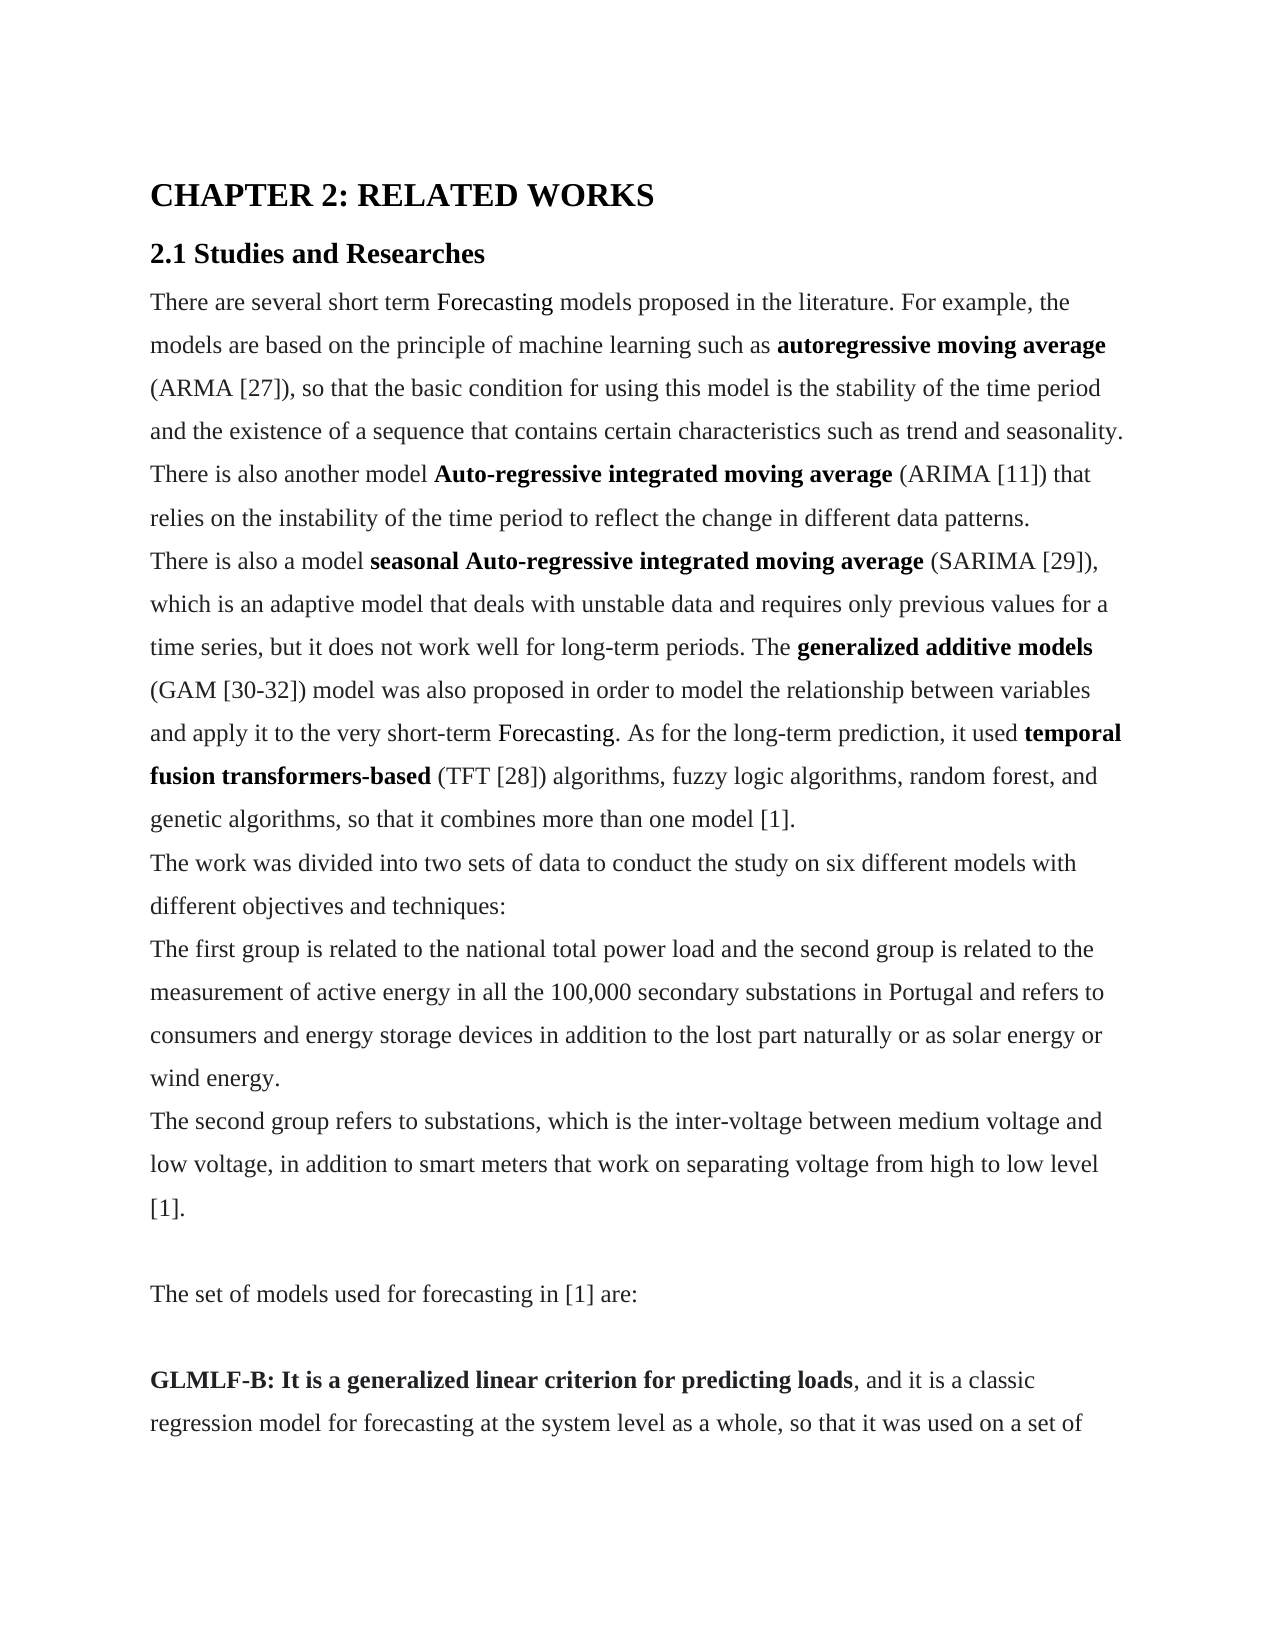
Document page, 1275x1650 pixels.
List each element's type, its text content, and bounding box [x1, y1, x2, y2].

text There are several short term Forecasting models proposed in the literature. For example, the models are based on the principle of machine learning such as autoregressive moving average (ARMA [27]), so that the basic condition for using this model is the stability of the time period and the existence of a sequence that contains certain characteristics such as trend and seasonality. There is also another model Auto-regressive integrated moving average (ARIMA [11]) that relies on the instability of the time period to reflect the change in different data patterns. [150, 287, 1125, 531]
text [150, 1365, 1125, 1437]
subtitle CHAPTER 2: RELATED WORKS [150, 175, 1125, 213]
text The second group refers to substations, which is the inter-voltage between medium voltage and low voltage, in addition to smart meters that work on separating voltage from high to low level [1]. [150, 1106, 1125, 1221]
text The first group is related to the national total power load and the second group is related to the measurement of active energy in all the 100,000 secondary substations in Portugal and refers to consumers and energy storage devices in addition to the lost part naturally or as solar energy or wind energy. [150, 934, 1125, 1092]
text The set of models used for forecasting in [1] are: [150, 1279, 1125, 1308]
text There is also a model seasonal Auto-regressive integrated moving average (SARIMA [29]), which is an adaptive model that deals with unstable data and requires only previous values ​​for a time series, but it does not work well for long-term periods. The generalized additive models (GAM [30-32]) model was also proposed in order to model the relationship between variables and apply it to the very short-term Forecasting. As for the long-term prediction, it used temporal fusion transformers-based (TFT [28]) algorithms, fuzzy logic algorithms, random forest, and genetic algorithms, so that it combines more than one model [1]. [150, 546, 1125, 833]
text The work was divided into two sets of data to conduct the study on six different models with different objectives and techniques: [150, 848, 1125, 919]
subtitle 2.1 Studies and Researches [150, 237, 1125, 270]
